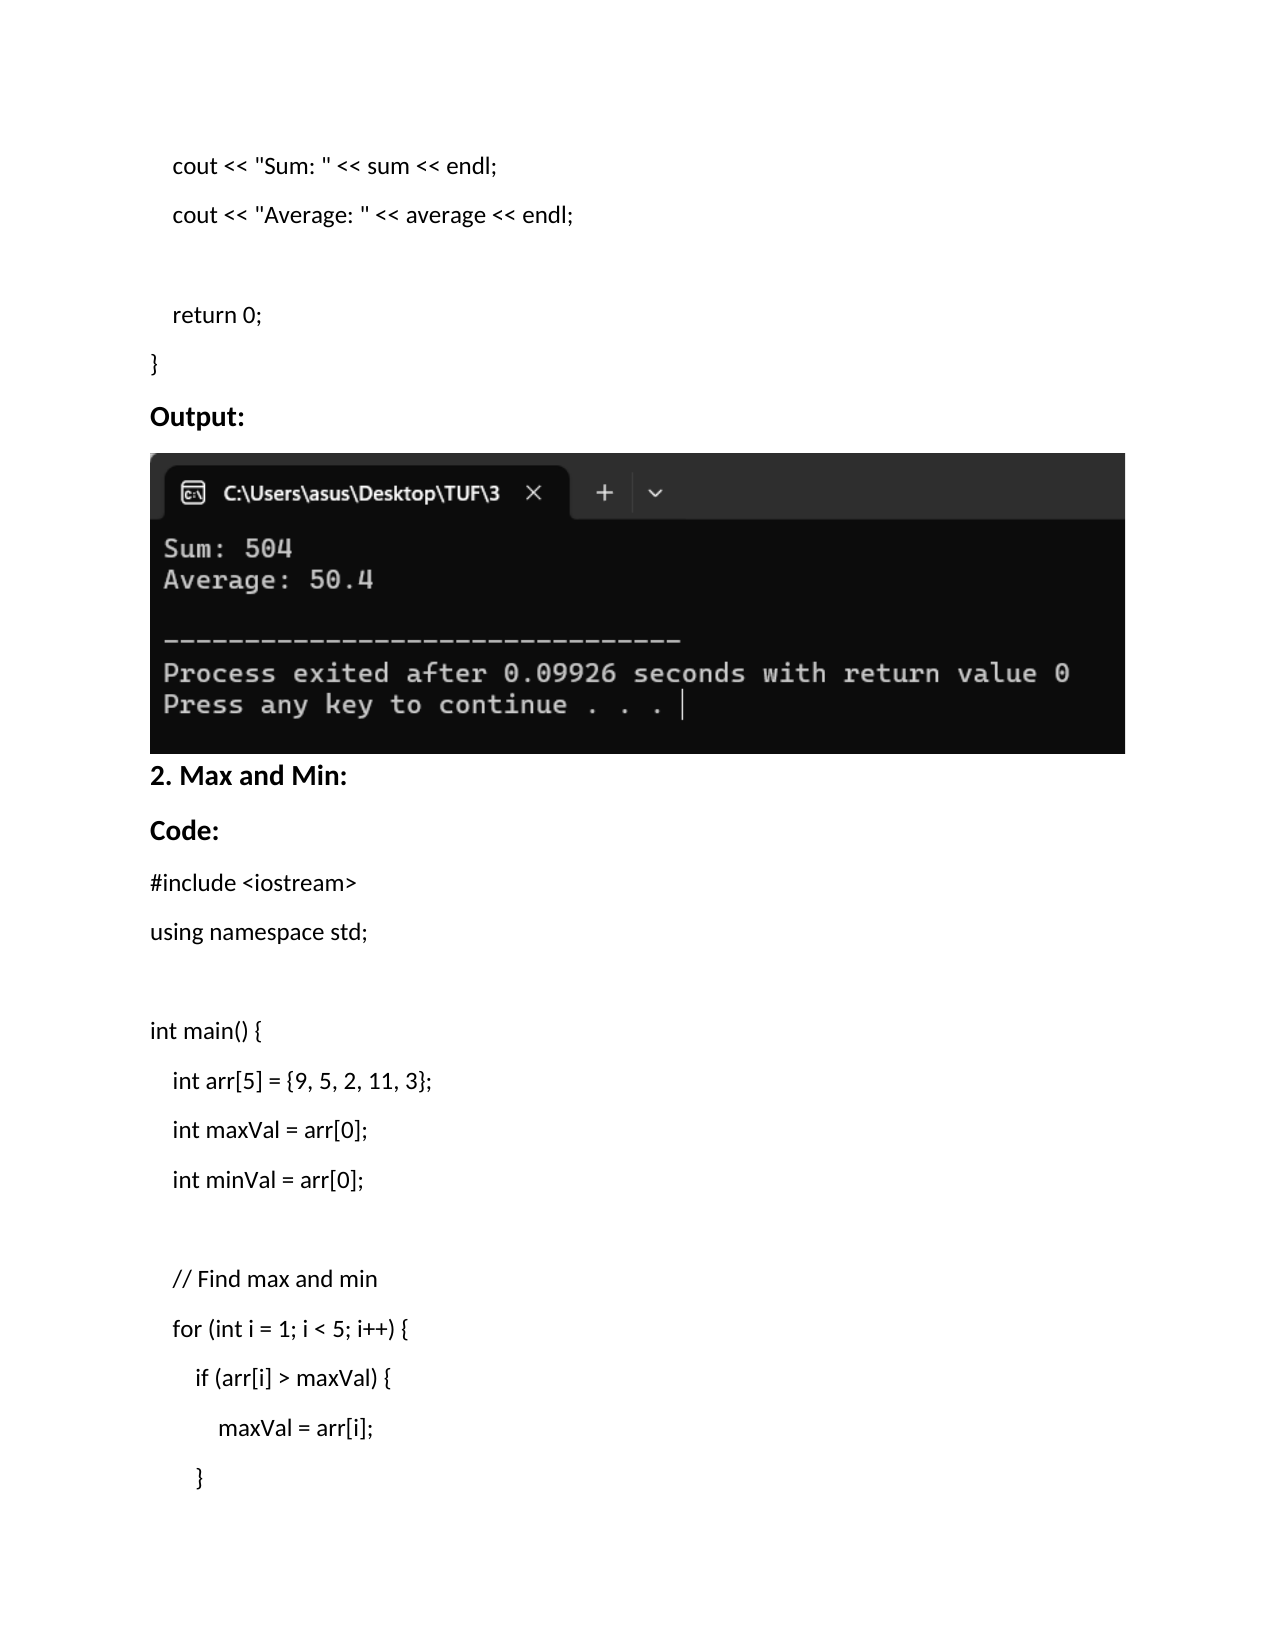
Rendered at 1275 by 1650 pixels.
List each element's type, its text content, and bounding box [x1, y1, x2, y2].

text } [150, 348, 1125, 379]
text using namespace std; [150, 916, 1125, 947]
text // Find max and min [150, 1263, 1125, 1294]
text return 0; [150, 299, 1125, 329]
picture [150, 453, 1125, 754]
text int main() { [150, 1016, 1125, 1046]
text Output: [150, 398, 1125, 433]
text } [150, 1462, 1125, 1492]
text int arr[5] = {9, 5, 2, 11, 3}; [150, 1065, 1125, 1096]
text Code: [150, 812, 1125, 847]
text 2. Max and Min: [150, 754, 1125, 792]
text int maxVal = arr[0]; [150, 1115, 1125, 1145]
text for (int i = 1; i < 5; i++) { [150, 1313, 1125, 1343]
text cout << "Average: " << average << endl; [150, 199, 1125, 230]
text int minVal = arr[0]; [150, 1164, 1125, 1195]
text #include <iostream> [150, 867, 1125, 897]
text if (arr[i] > maxVal) { [150, 1363, 1125, 1393]
text cout << "Sum: " << sum << endl; [150, 150, 1125, 181]
text maxVal = arr[i]; [150, 1412, 1125, 1443]
